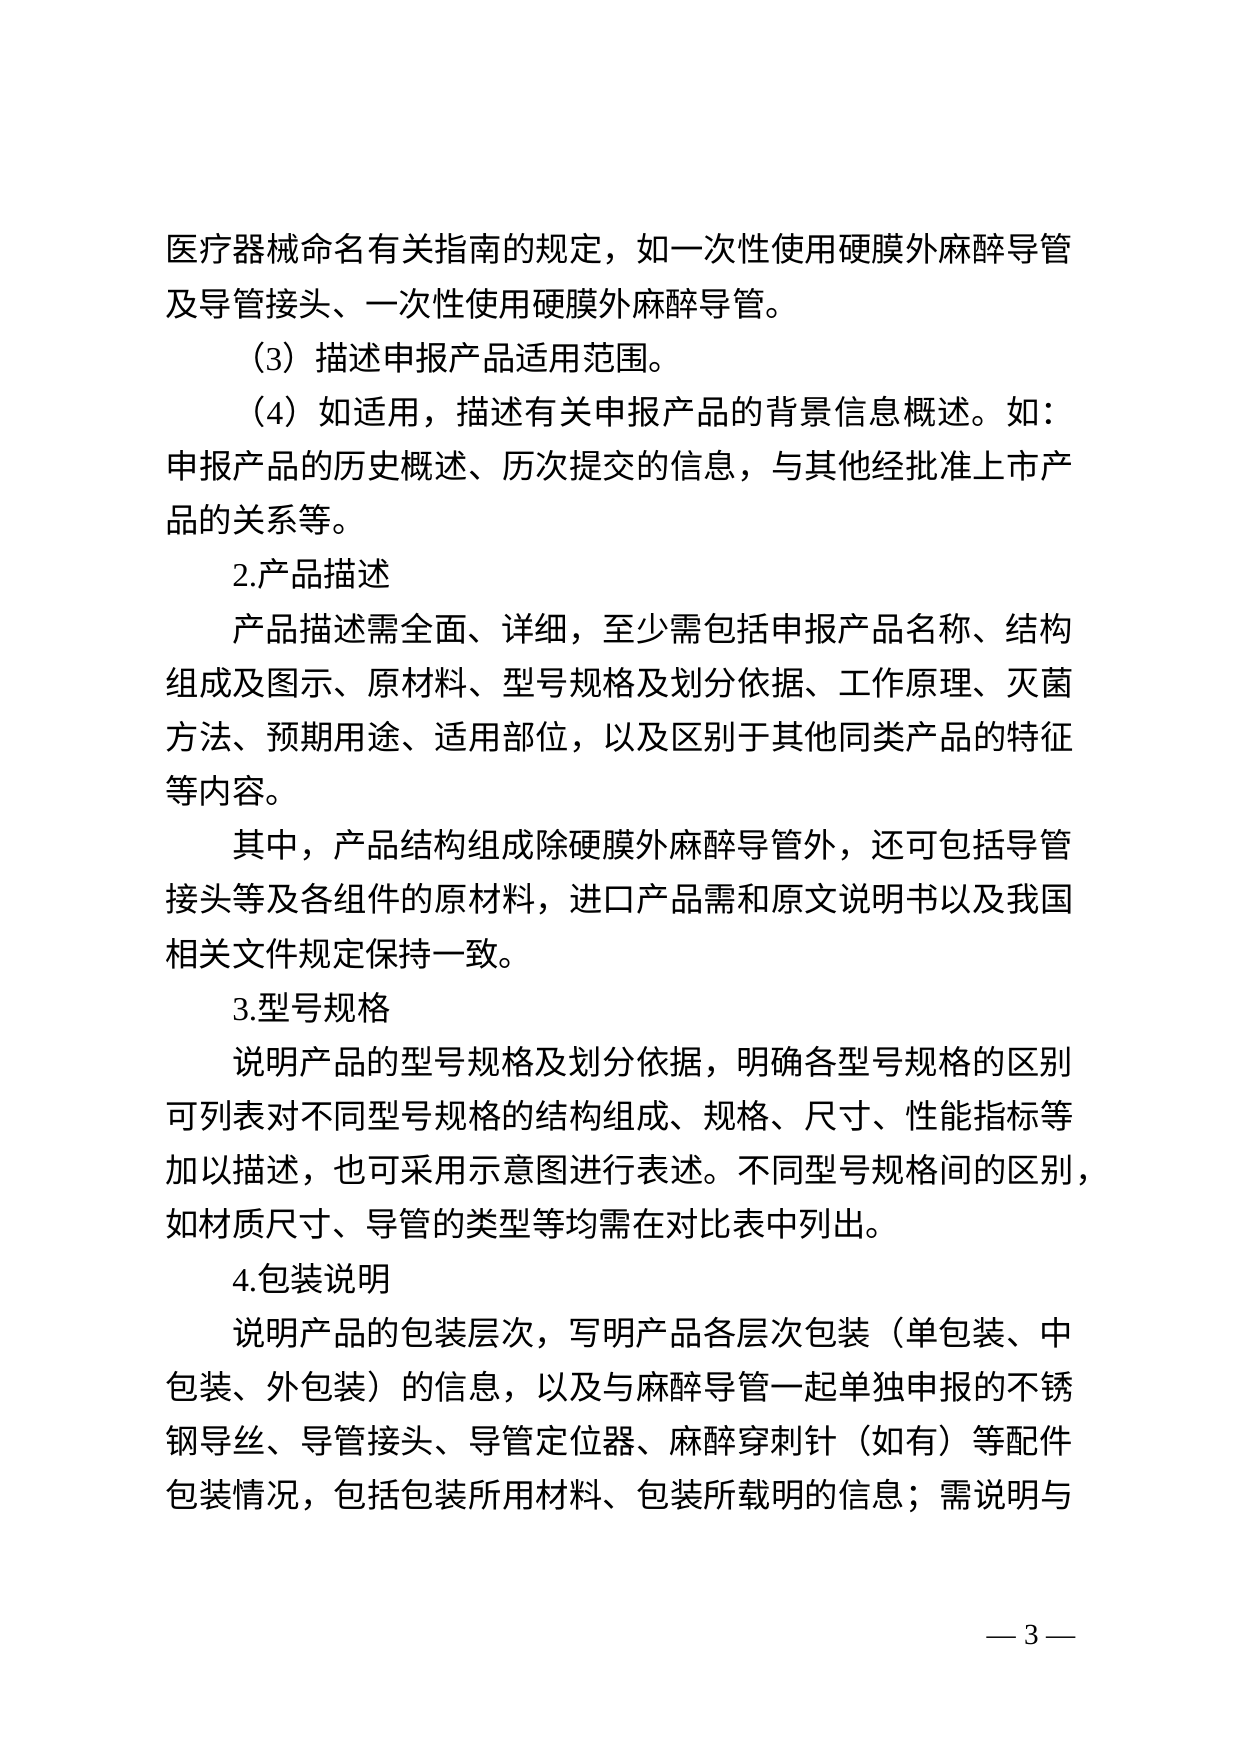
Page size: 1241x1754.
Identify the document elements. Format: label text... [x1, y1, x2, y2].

text （4）如适用，描述有关申报产品的背景信息概述。如：申报产品的历史概述、历次提交的信息，与其他经批准上市产品的关系等。 [165, 381, 1075, 543]
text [165, 218, 1075, 327]
text 说明产品的型号规格及划分依据，明确各型号规格的区别。可列表对不同型号规格的结构组成、规格、尺寸、性能指标等加以描述，也可采用示意图进行表述。不同型号规格间的区别，如材质尺寸、导管的类型等均需在对比表中列出。 [165, 1031, 1075, 1248]
text 2.产品描述 [165, 543, 1075, 598]
text 产品描述需全面、详细，至少需包括申报产品名称、结构组成及图示、原材料、型号规格及划分依据、工作原理、灭菌方法、预期用途、适用部位，以及区别于其他同类产品的特征等内容。 [165, 598, 1075, 814]
text 其中，产品结构组成除硬膜外麻醉导管外，还可包括导管接头等及各组件的原材料，进口产品需和原文说明书以及我国相关文件规定保持一致。 [165, 814, 1075, 977]
text 4.包装说明 [165, 1248, 1075, 1302]
text 3.型号规格 [165, 977, 1075, 1031]
text （3）描述申报产品适用范围。 [165, 327, 1075, 381]
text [165, 1302, 1075, 1518]
